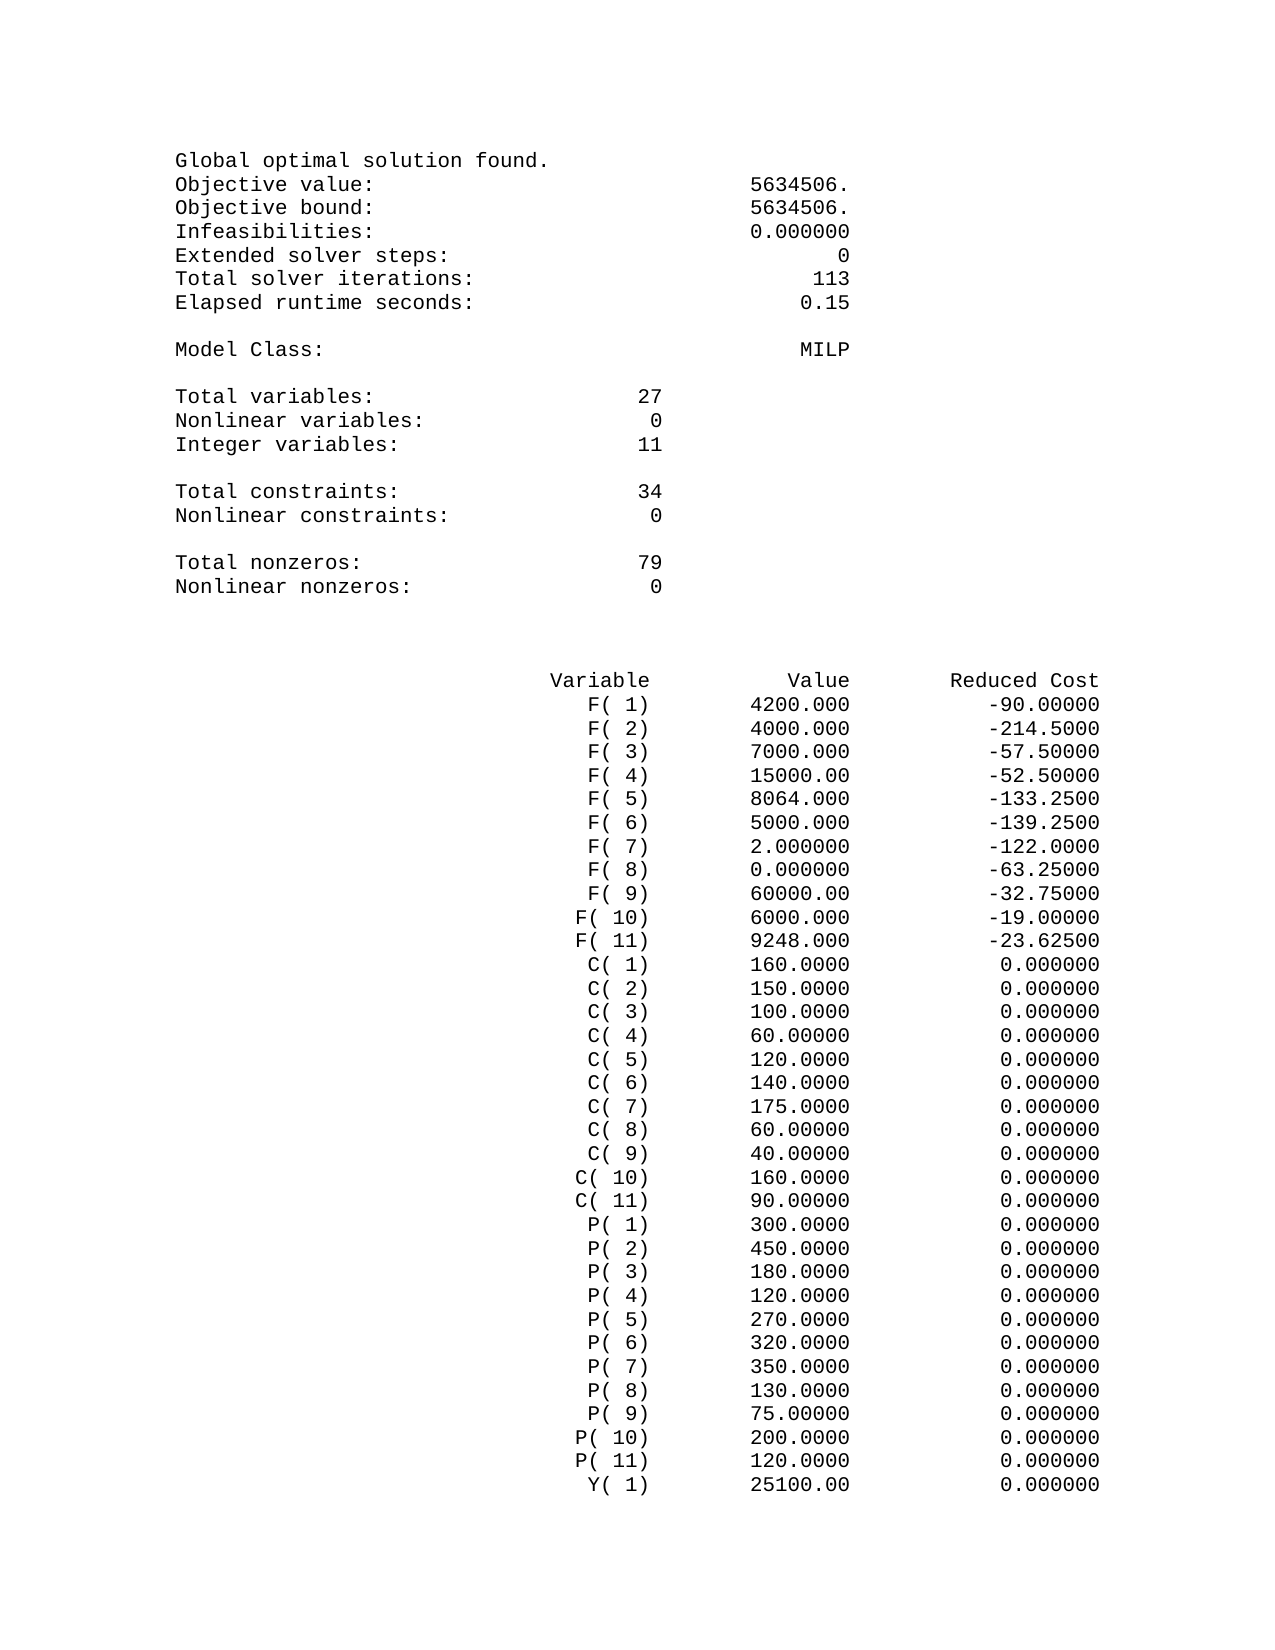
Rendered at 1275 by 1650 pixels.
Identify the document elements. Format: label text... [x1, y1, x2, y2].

text F( 3) 7000.000 -57.50000 [150, 741, 1125, 765]
text Nonlinear variables: 0 [150, 410, 1125, 434]
text F( 10) 6000.000 -19.00000 [150, 907, 1125, 930]
text P( 11) 120.0000 0.000000 [150, 1451, 1125, 1474]
text Objective bound: 5634506. [150, 197, 1125, 221]
text F( 5) 8064.000 -133.2500 [150, 788, 1125, 812]
text P( 4) 120.0000 0.000000 [150, 1285, 1125, 1309]
text C( 1) 160.0000 0.000000 [150, 954, 1125, 978]
text Elapsed runtime seconds: 0.15 [150, 292, 1125, 316]
text F( 6) 5000.000 -139.2500 [150, 812, 1125, 836]
text F( 4) 15000.00 -52.50000 [150, 765, 1125, 788]
text Total constraints: 34 [150, 481, 1125, 505]
text C( 5) 120.0000 0.000000 [150, 1048, 1125, 1072]
text P( 8) 130.0000 0.000000 [150, 1379, 1125, 1403]
text Extended solver steps: 0 [150, 244, 1125, 268]
text P( 3) 180.0000 0.000000 [150, 1261, 1125, 1285]
text C( 9) 40.00000 0.000000 [150, 1143, 1125, 1167]
text C( 8) 60.00000 0.000000 [150, 1119, 1125, 1143]
text Nonlinear constraints: 0 [150, 505, 1125, 528]
text P( 1) 300.0000 0.000000 [150, 1214, 1125, 1238]
text F( 1) 4200.000 -90.00000 [150, 694, 1125, 717]
text P( 5) 270.0000 0.000000 [150, 1309, 1125, 1332]
text P( 9) 75.00000 0.000000 [150, 1403, 1125, 1427]
text P( 7) 350.0000 0.000000 [150, 1356, 1125, 1379]
text C( 2) 150.0000 0.000000 [150, 978, 1125, 1001]
text Integer variables: 11 [150, 434, 1125, 457]
text P( 2) 450.0000 0.000000 [150, 1238, 1125, 1261]
text F( 9) 60000.00 -32.75000 [150, 883, 1125, 907]
text C( 4) 60.00000 0.000000 [150, 1025, 1125, 1048]
text F( 11) 9248.000 -23.62500 [150, 930, 1125, 954]
text C( 3) 100.0000 0.000000 [150, 1001, 1125, 1025]
text Objective value: 5634506. [150, 174, 1125, 197]
text Total nonzeros: 79 [150, 552, 1125, 576]
text C( 7) 175.0000 0.000000 [150, 1096, 1125, 1119]
text Model Class: MILP [150, 339, 1125, 363]
text Infeasibilities: 0.000000 [150, 221, 1125, 244]
text Nonlinear nonzeros: 0 [150, 576, 1125, 599]
text C( 6) 140.0000 0.000000 [150, 1072, 1125, 1096]
text P( 10) 200.0000 0.000000 [150, 1427, 1125, 1451]
text Total solver iterations: 113 [150, 268, 1125, 292]
text Y( 1) 25100.00 0.000000 [150, 1474, 1125, 1498]
text C( 10) 160.0000 0.000000 [150, 1167, 1125, 1190]
text F( 8) 0.000000 -63.25000 [150, 859, 1125, 883]
text Global optimal solution found. [150, 150, 1125, 174]
text Variable Value Reduced Cost [150, 670, 1125, 694]
text F( 2) 4000.000 -214.5000 [150, 717, 1125, 741]
text P( 6) 320.0000 0.000000 [150, 1332, 1125, 1356]
text Total variables: 27 [150, 386, 1125, 410]
text C( 11) 90.00000 0.000000 [150, 1190, 1125, 1214]
text F( 7) 2.000000 -122.0000 [150, 836, 1125, 859]
